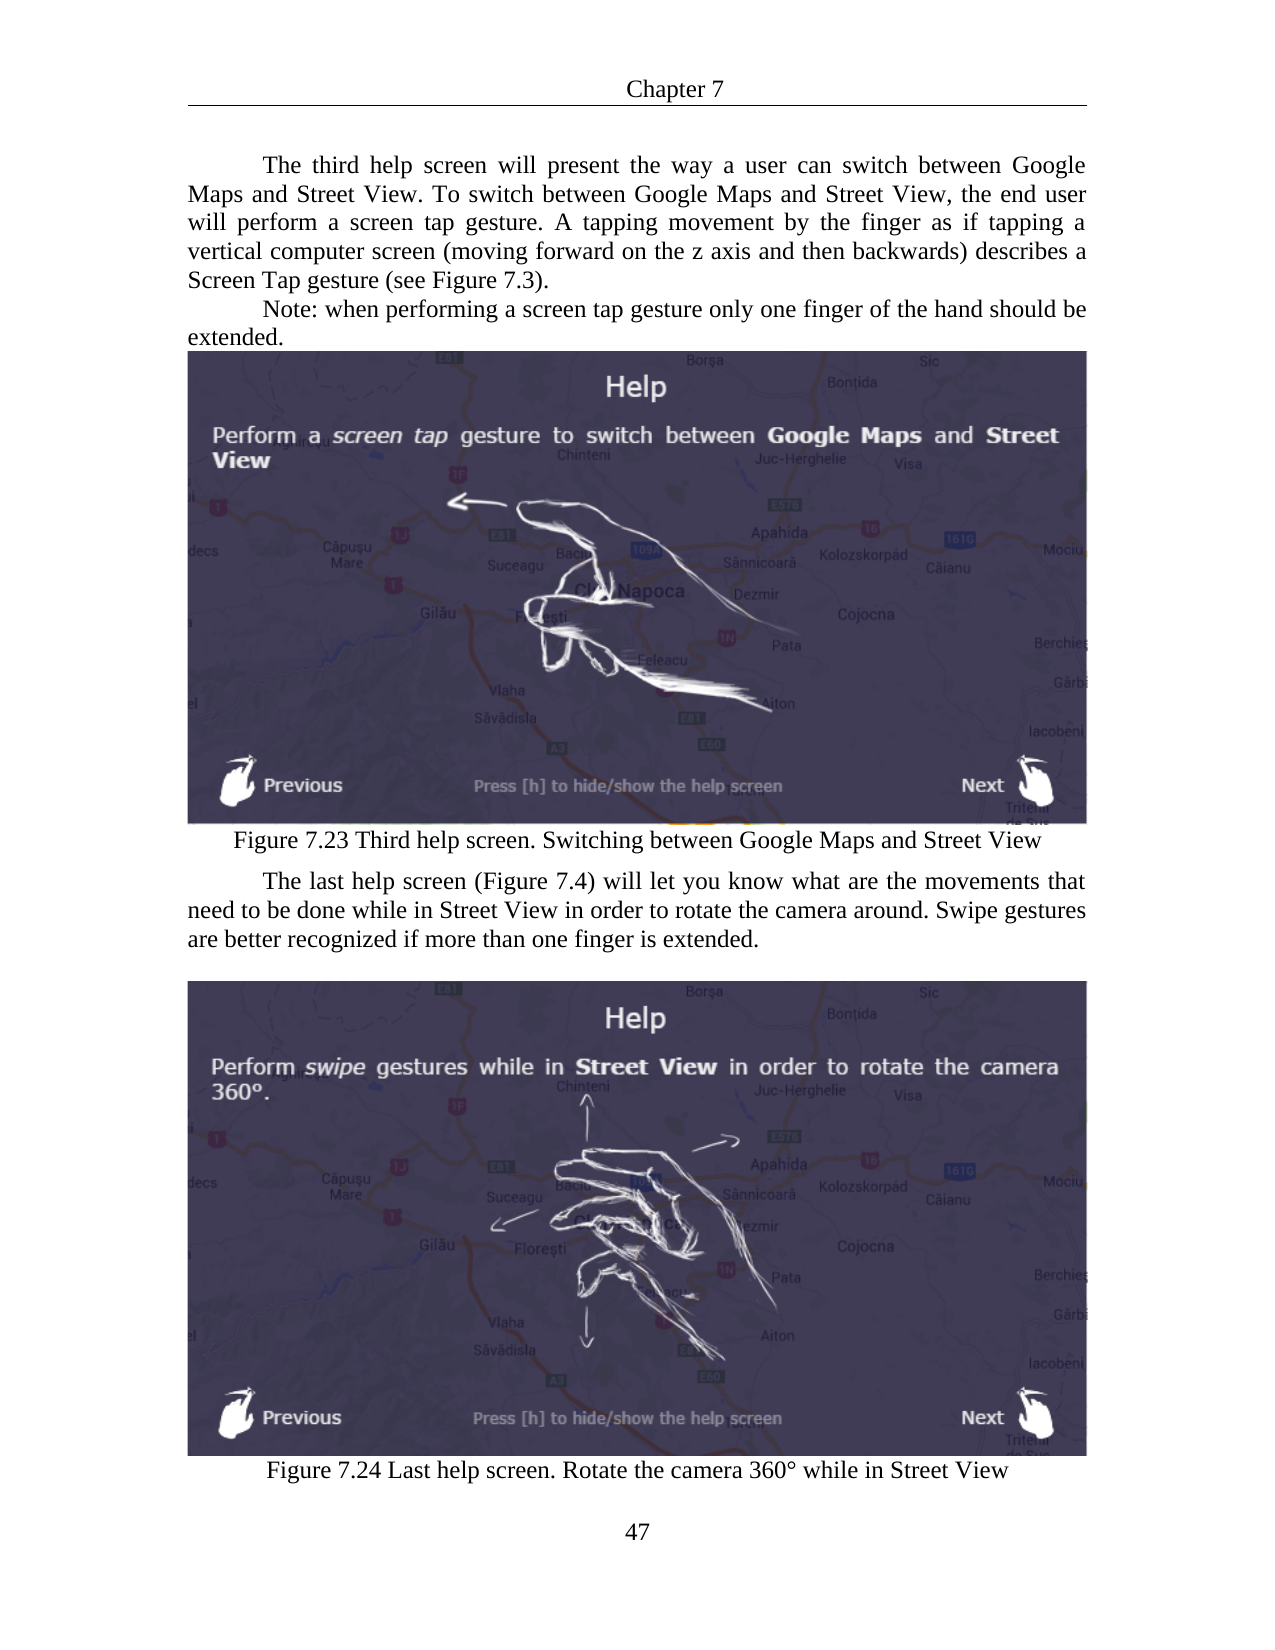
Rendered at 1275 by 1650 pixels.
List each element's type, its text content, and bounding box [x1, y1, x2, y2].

text The third help screen will present the way a user can switch between Google Maps and Street View. To switch between Google Maps and Street View, the end user will perform a screen tap gesture. A tapping movement by the finger as if tapping a vertical computer screen (moving forward on the z axis and then backwards) describes a Screen Tap gesture (see Figure 7.3). [187, 150, 1087, 294]
text The last help screen (Figure 7.4) will let you know what are the movements that need to be done while in Street View in order to rotate the camera around. Swipe gestures are better recognized if more than one finger is extended. [187, 866, 1087, 952]
picture [187, 351, 1088, 825]
text Note: when performing a screen tap gesture only one finger of the hand should be extended. [187, 294, 1087, 351]
picture [187, 981, 1088, 1456]
